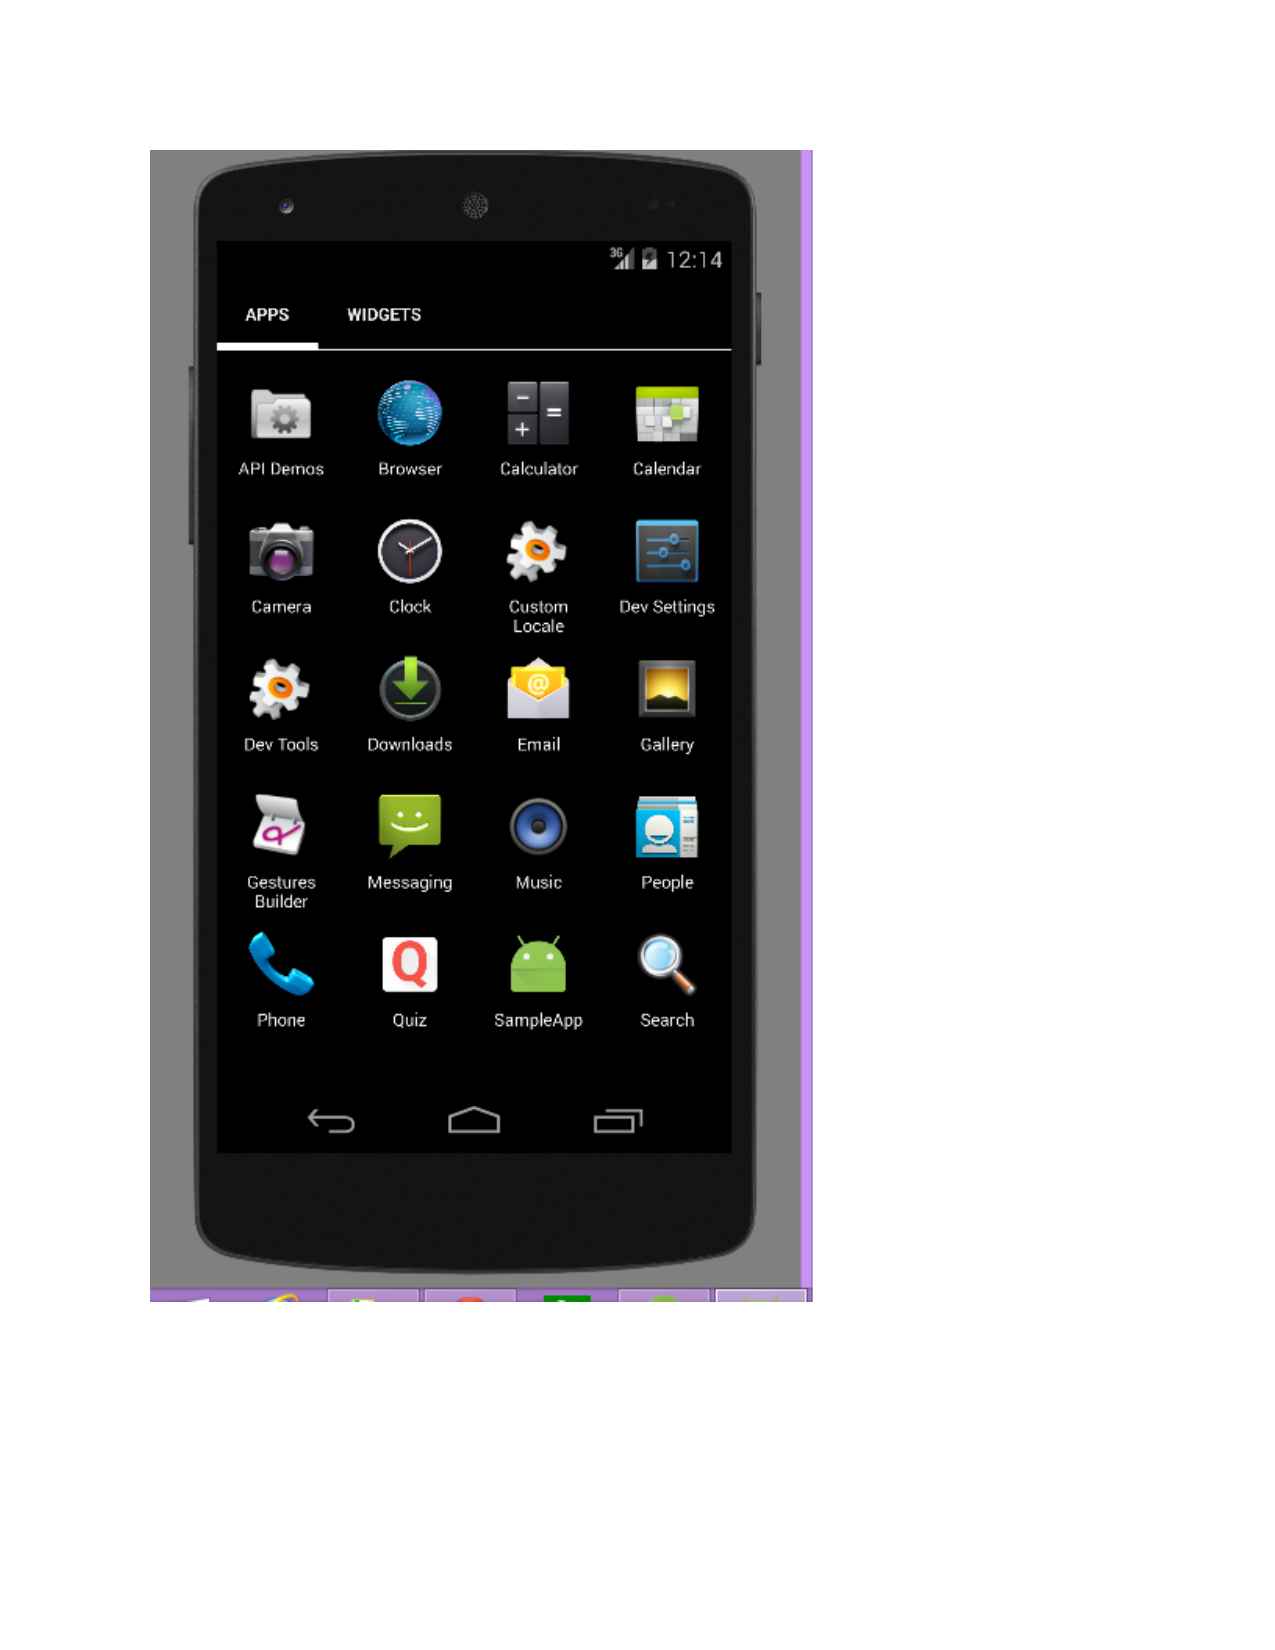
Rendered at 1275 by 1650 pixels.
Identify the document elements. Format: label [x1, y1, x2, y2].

picture [150, 150, 813, 1302]
